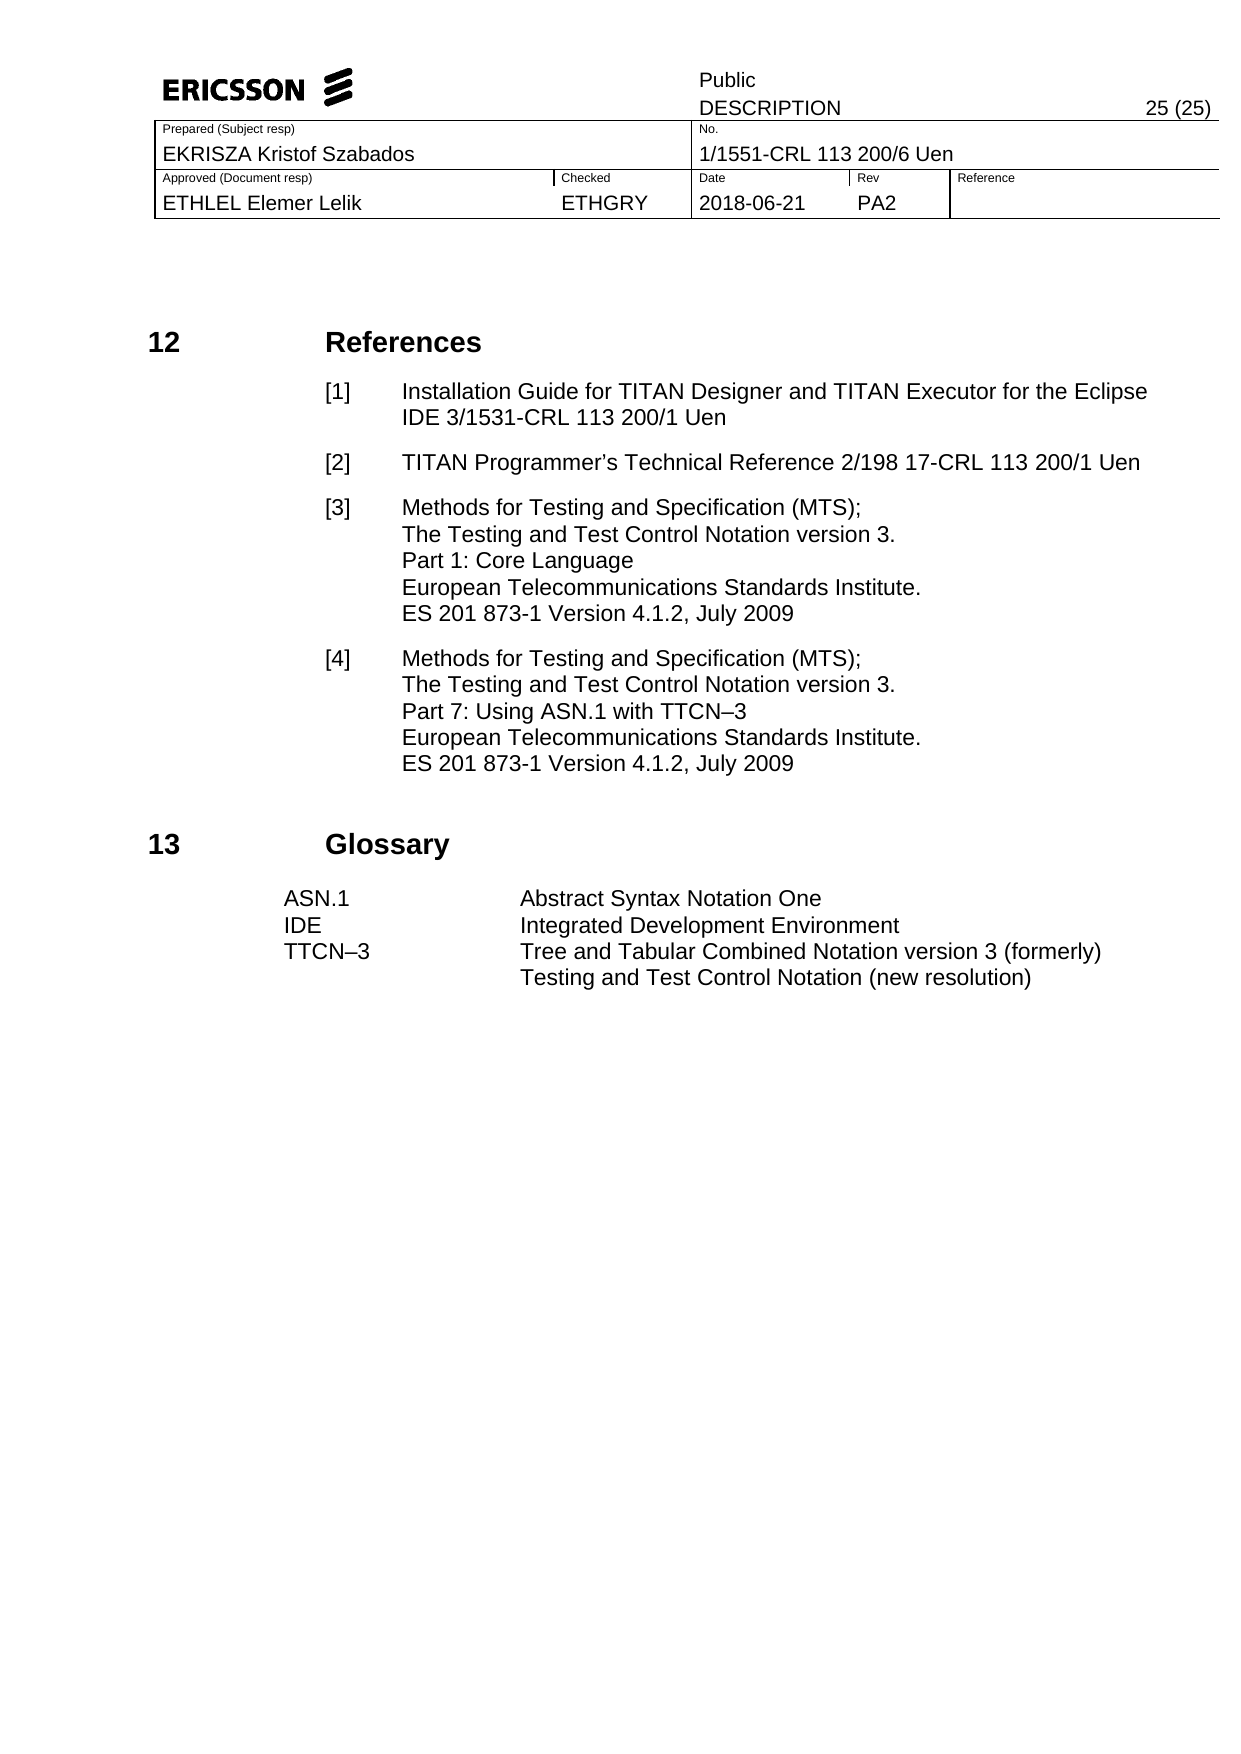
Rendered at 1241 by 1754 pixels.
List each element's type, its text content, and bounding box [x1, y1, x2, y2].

picture [162, 67, 353, 107]
list Installation Guide for TITAN Designer and TITAN Executor for the Eclipse IDE 3/1531-CRL 113 200/1 Uen [325, 378, 1181, 431]
subtitle Glossary [148, 827, 1181, 860]
subtitle References [148, 326, 1181, 359]
list ASN.1 Abstract Syntax Notation One [283, 885, 1181, 912]
list TTCN–3 Tree and Tabular Combined Notation version 3 (formerly) Testing and Test Control Notation (new resolution) [283, 938, 1181, 991]
list TITAN Programmer’s Technical Reference 2/198 17-CRL 113 200/1 Uen [325, 449, 1181, 476]
list Methods for Testing and Specification (MTS); The Testing and Test Control Notation version 3. Part 7: Using ASN.1 with TTCN–3 European Telecommunications Standards Institute. ES 201 873-1 Version 4.1.2, July 2009 [325, 645, 1181, 777]
list Methods for Testing and Specification (MTS); The Testing and Test Control Notation version 3. Part 1: Core Language European Telecommunications Standards Institute. ES 201 873-1 Version 4.1.2, July 2009 [325, 494, 1181, 626]
list IDE Integrated Development Environment [283, 912, 1181, 938]
